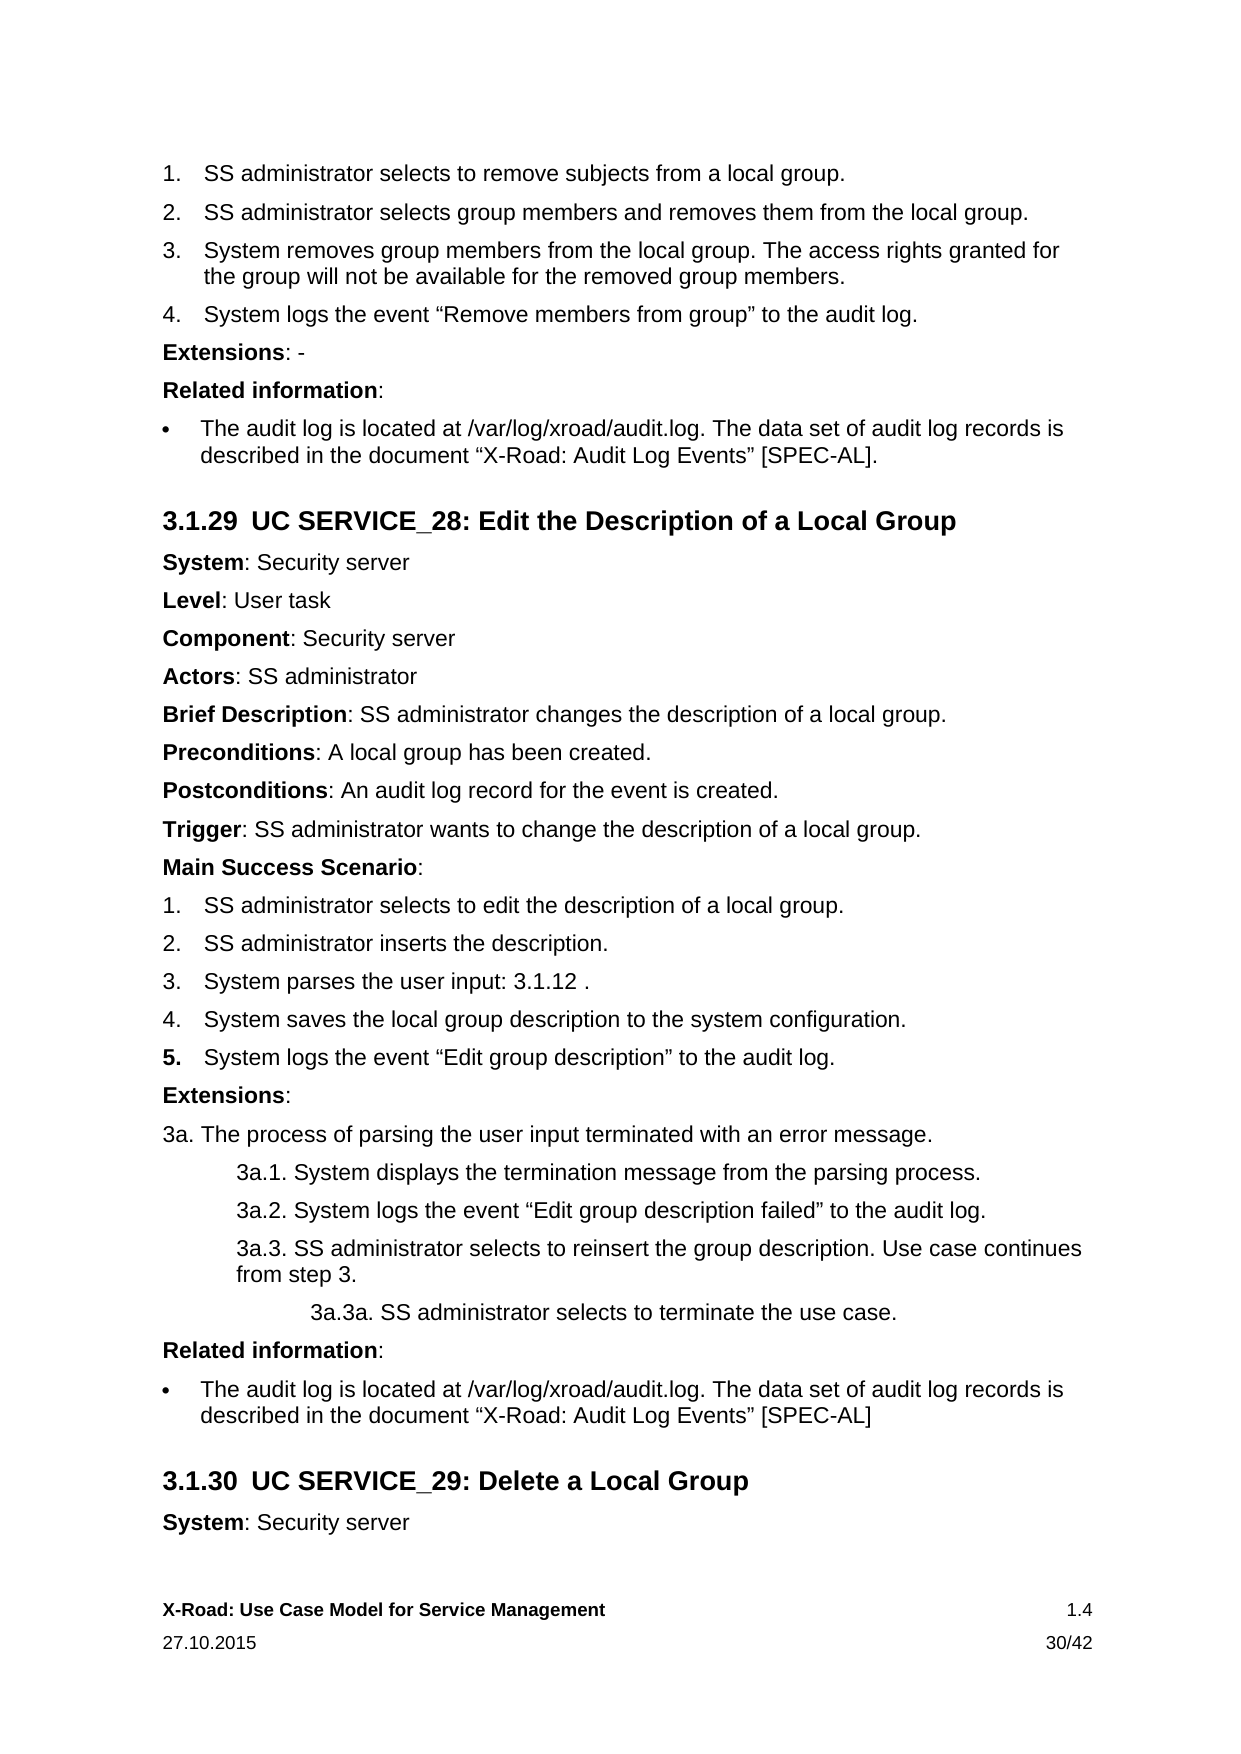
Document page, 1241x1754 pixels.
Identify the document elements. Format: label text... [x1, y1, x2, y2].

text Brief Description: SS administrator changes the description of a local group. [162, 701, 1093, 727]
text Trigger: SS administrator wants to change the description of a local group. [162, 816, 1093, 842]
text Extensions: [162, 1082, 1093, 1109]
text Level: User task [162, 587, 1093, 613]
list System removes group members from the local group. The access rights granted for the group will not be available for the removed group members. [162, 237, 1093, 289]
text System: Security server [162, 549, 1093, 575]
text Postconditions: An audit log record for the event is created. [162, 777, 1093, 804]
text 3a.1. System displays the termination message from the parsing process. [236, 1159, 1093, 1185]
list System logs the event “Edit group description” to the audit log. [162, 1044, 1093, 1071]
text 3a.3. SS administrator selects to reinsert the group description. Use case continues from step 3. [236, 1235, 1093, 1288]
text Component: Security server [162, 625, 1093, 651]
text Actors: SS administrator [162, 663, 1093, 689]
text Main Success Scenario: [162, 854, 1093, 880]
text 3a.3a. SS administrator selects to terminate the use case. [310, 1299, 1093, 1326]
text 3a. The process of parsing the user input terminated with an error message. [162, 1121, 1093, 1147]
list The audit log is located at /var/log/xroad/audit.log. The data set of audit log records is described in the document “X-Road: Audit Log Events” [SPEC-AL]. [162, 415, 1093, 468]
list System parses the user input: 3.1.12. [162, 968, 1093, 994]
text 3a.2. System logs the event “Edit group description failed” to the audit log. [236, 1197, 1093, 1223]
text Related information: [162, 377, 1093, 404]
list The audit log is located at /var/log/xroad/audit.log. The data set of audit log records is described in the document “X-Road: Audit Log Events” [SPEC-AL] [162, 1376, 1093, 1428]
text Extensions: - [162, 339, 1093, 366]
list SS administrator selects group members and removes them from the local group. [162, 198, 1093, 225]
subtitle UC SERVICE_29: Delete a Local Group [162, 1465, 1093, 1496]
list SS administrator selects to remove subjects from a local group. [162, 160, 1093, 187]
text System: Security server [162, 1509, 1093, 1535]
list SS administrator inserts the description. [162, 930, 1093, 956]
subtitle UC SERVICE_28: Edit the Description of a Local Group [162, 505, 1093, 536]
list SS administrator selects to edit the description of a local group. [162, 892, 1093, 918]
list System logs the event “Remove members from group” to the audit log. [162, 301, 1093, 327]
text Preconditions: A local group has been created. [162, 739, 1093, 766]
text Related information: [162, 1337, 1093, 1364]
list System saves the local group description to the system configuration. [162, 1006, 1093, 1032]
